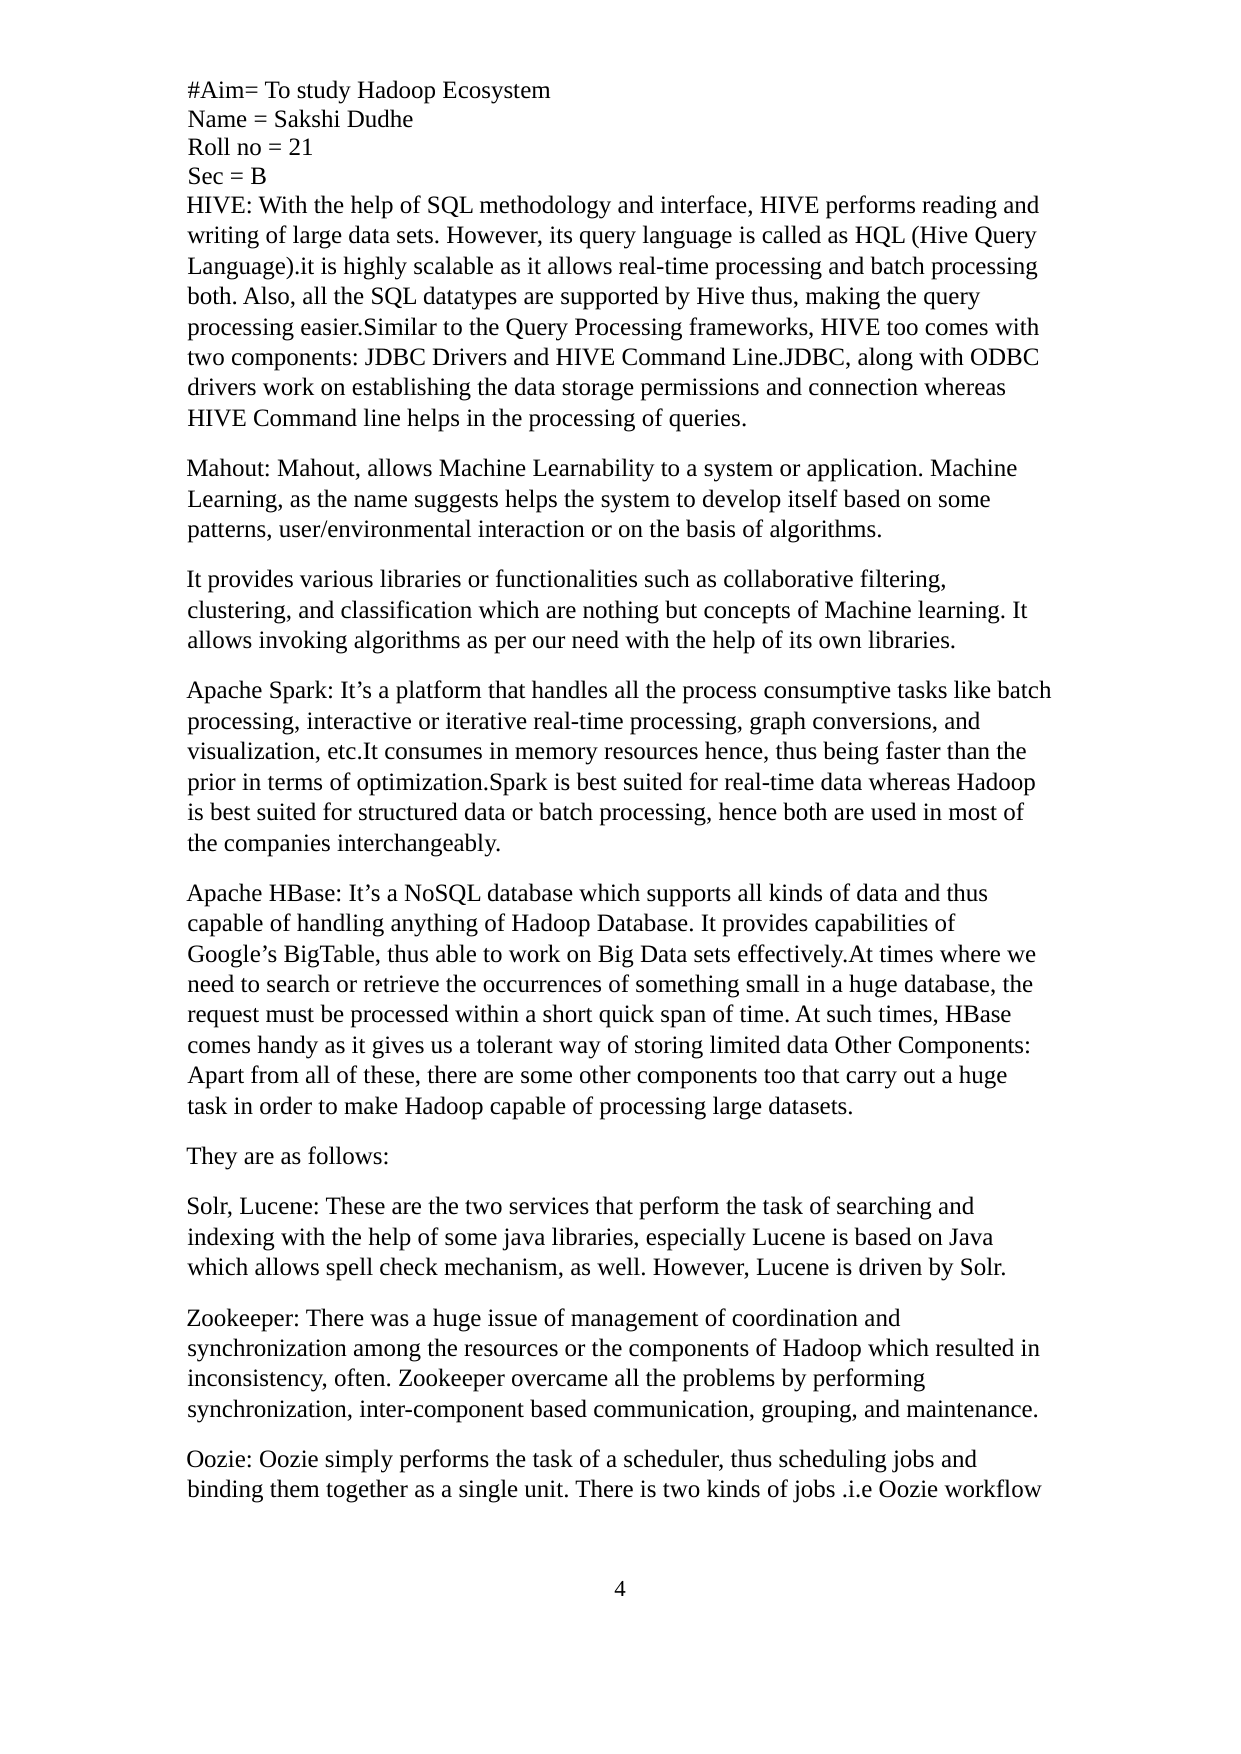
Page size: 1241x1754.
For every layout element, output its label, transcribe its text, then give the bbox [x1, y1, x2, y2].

text It provides various libraries or functionalities such as collaborative filtering, clustering, and classification which are nothing but concepts of Machine learning. It allows invoking algorithms as per our need with the help of its own libraries. [186, 564, 1052, 654]
text Apache HBase: It’s a NoSQL database which supports all kinds of data and thus capable of handling anything of Hadoop Database. It provides capabilities of Google’s BigTable, thus able to work on Big Data sets effectively.At times where we need to search or retrieve the occurrences of something small in a huge database, the request must be processed within a short quick span of time. At such times, HBase comes handy as it gives us a tolerant way of storing limited data Other Components: Apart from all of these, there are some other components too that carry out a huge task in order to make Hadoop capable of processing large datasets. [186, 878, 1052, 1119]
text Solr, Lucene: These are the two services that perform the task of searching and indexing with the help of some java libraries, especially Lucene is based on Java which allows spell check mechanism, as well. However, Lucene is driven by Solr. [186, 1191, 1052, 1281]
text HIVE: With the help of SQL methodology and interface, HIVE performs reading and writing of large data sets. However, its query language is called as HQL (Hive Query Language).it is highly scalable as it allows real-time processing and batch processing both. Also, all the SQL datatypes are supported by Hive thus, making the query processing easier.Similar to the Query Processing frameworks, HIVE too comes with two components: JDBC Drivers and HIVE Command Line.JDBC, along with ODBC drivers work on establishing the data storage permissions and connection whereas HIVE Command line helps in the processing of queries. [186, 190, 1052, 432]
text Mahout: Mahout, allows Machine Learnability to a system or application. Machine Learning, as the name suggests helps the system to develop itself based on some patterns, user/environmental interaction or on the basis of algorithms. [186, 453, 1052, 543]
text Zookeeper: There was a huge issue of management of coordination and synchronization among the resources or the components of Hadoop which resulted in inconsistency, often. Zookeeper overcame all the problems by performing synchronization, inter-component based communication, grouping, and maintenance. [186, 1303, 1052, 1423]
text They are as follows: [186, 1141, 1052, 1170]
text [186, 1444, 1052, 1503]
text Apache Spark: It’s a platform that handles all the process consumptive tasks like batch processing, interactive or iterative real-time processing, graph conversions, and visualization, etc.It consumes in memory resources hence, thus being faster than the prior in terms of optimization.Spark is best suited for real-time data whereas Hadoop is best suited for structured data or batch processing, hence both are used in most of the companies interchangeably. [186, 676, 1052, 856]
